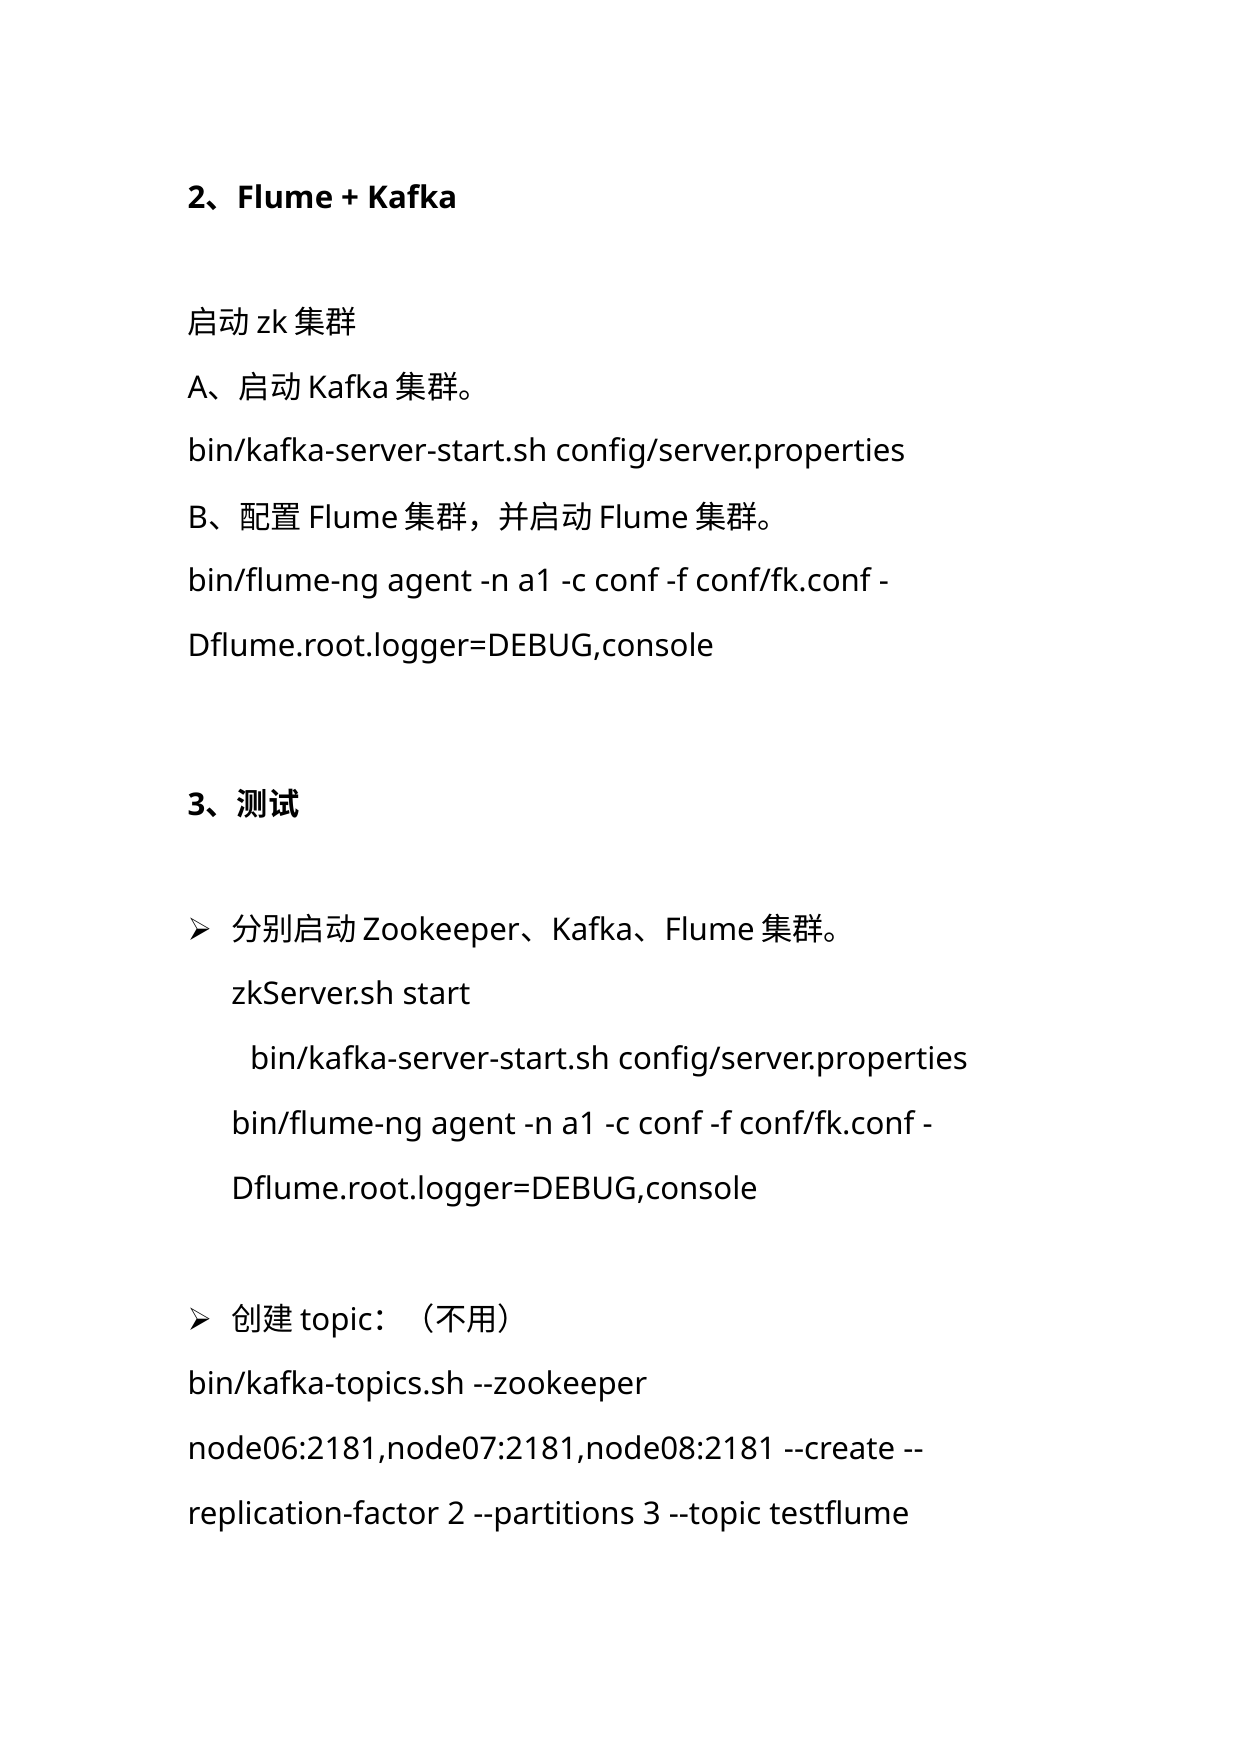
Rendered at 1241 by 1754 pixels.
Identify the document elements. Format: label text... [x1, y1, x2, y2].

text A、启动Kafka集群。 [187, 352, 1053, 417]
subtitle 3、测试 [187, 769, 1053, 834]
text bin/flume-ng agent -n a1 -c conf -f conf/fk.conf -Dflume.root.logger=DEBUG,console [187, 547, 1053, 677]
text bin/kafka-topics.sh --zookeeper node06:2181,node07:2181,node08:2181 --create --replication-factor 2 --partitions 3 --topic testflume [187, 1349, 1053, 1544]
list bin/flume-ng agent -n a1 -c conf -f conf/fk.conf -Dflume.root.logger=DEBUG,console [231, 1089, 1053, 1219]
text bin/kafka-server-start.sh config/server.properties [187, 417, 1053, 482]
list 创建topic：（不用） [187, 1284, 1053, 1349]
text 启动zk集群 [187, 287, 1053, 352]
subtitle 2、Flume + Kafka [187, 162, 1053, 227]
list 分别启动Zookeeper、Kafka、Flume集群。 [187, 894, 1053, 959]
text B、配置Flume集群，并启动Flume集群。 [187, 482, 1053, 547]
list zkServer.sh start [231, 959, 1053, 1024]
text bin/kafka-server-start.sh config/server.properties [187, 1024, 1053, 1089]
